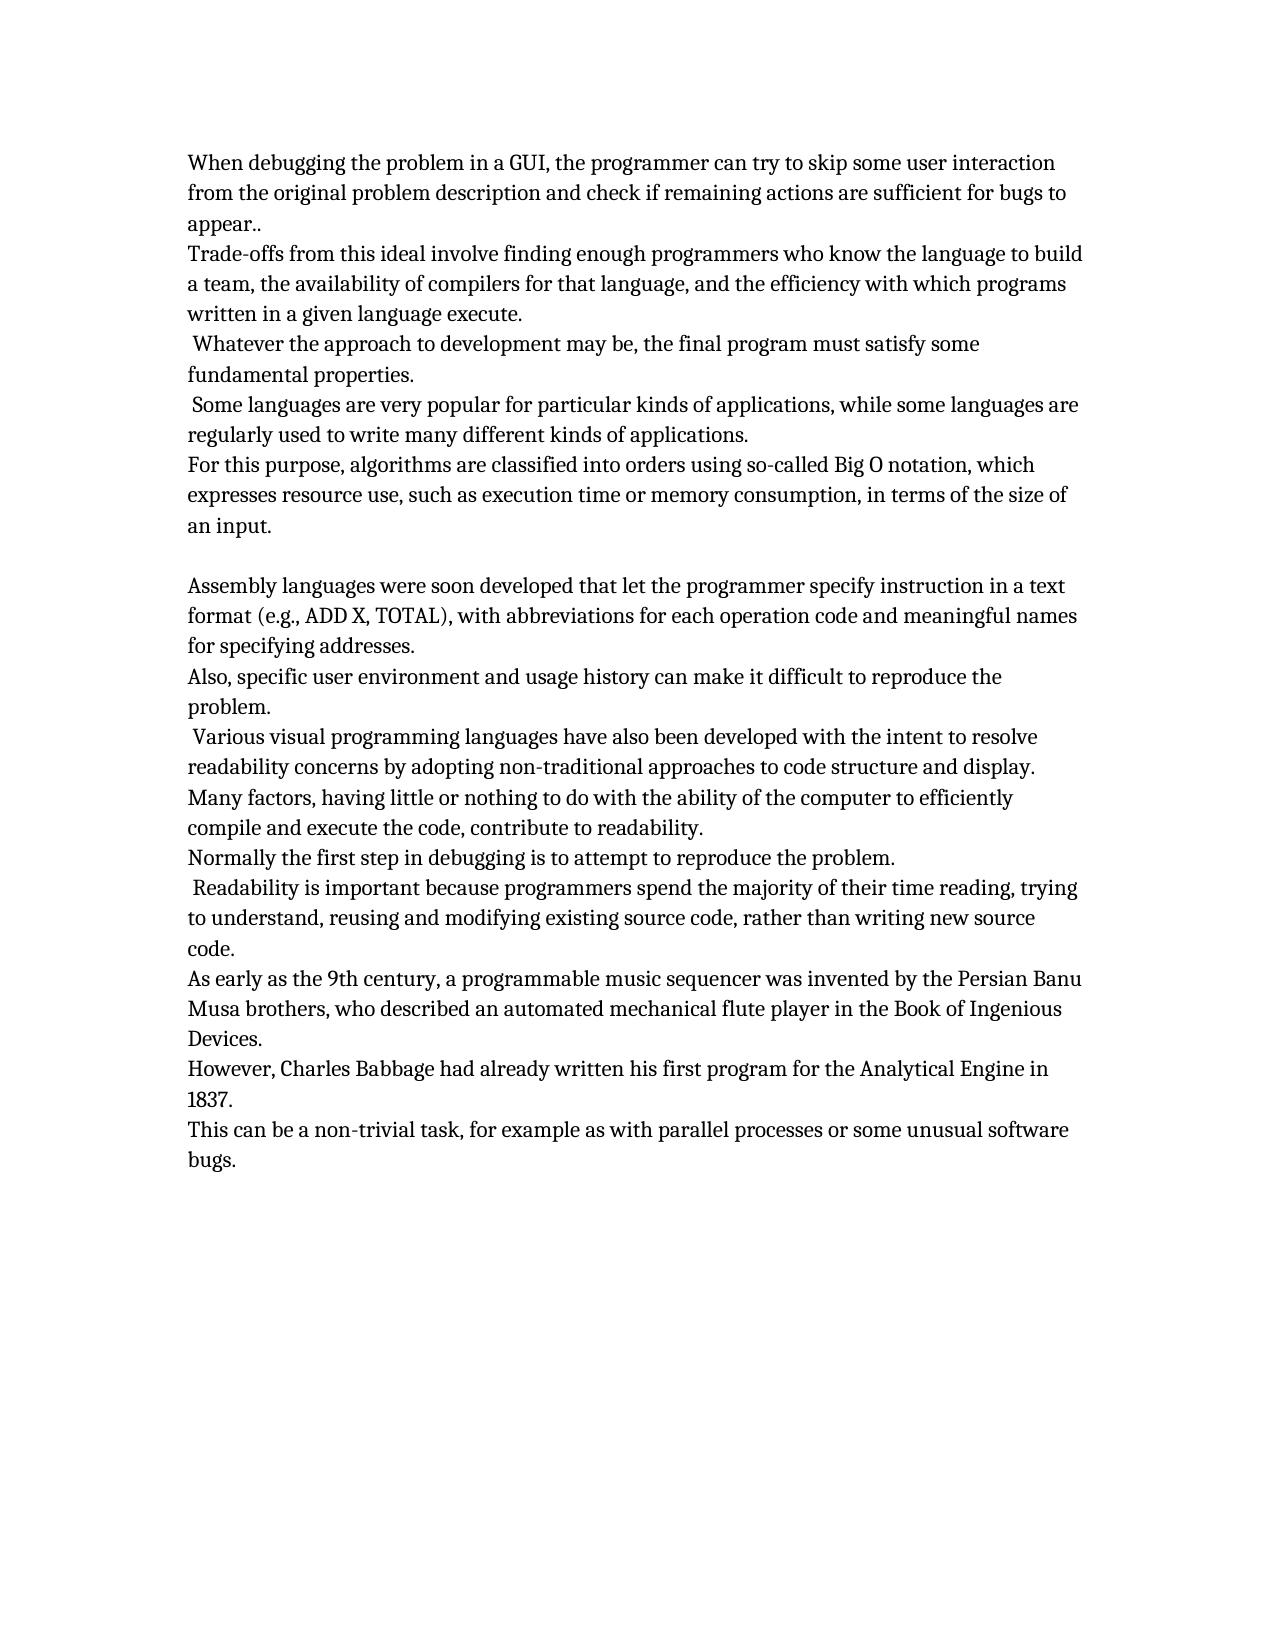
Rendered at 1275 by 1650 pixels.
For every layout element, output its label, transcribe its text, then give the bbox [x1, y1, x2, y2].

text When debugging the problem in a GUI, the programmer can try to skip some user interaction from the original problem description and check if remaining actions are sufficient for bugs to appear.. Trade-offs from this ideal involve finding enough programmers who know the language to build a team, the availability of compilers for that language, and the efficiency with which programs written in a given language execute. Whatever the approach to development may be, the final program must satisfy some fundamental properties. Some languages are very popular for particular kinds of applications, while some languages are regularly used to write many different kinds of applications. For this purpose, algorithms are classified into orders using so-called Big O notation, which expresses resource use, such as execution time or memory consumption, in terms of the size of an input. Assembly languages were soon developed that let the programmer specify instruction in a text format (e.g., ADD X, TOTAL), with abbreviations for each operation code and meaningful names for specifying addresses. Also, specific user environment and usage history can make it difficult to reproduce the problem. Various visual programming languages have also been developed with the intent to resolve readability concerns by adopting non-traditional approaches to code structure and display. Many factors, having little or nothing to do with the ability of the computer to efficiently compile and execute the code, contribute to readability. Normally the first step in debugging is to attempt to reproduce the problem. Readability is important because programmers spend the majority of their time reading, trying to understand, reusing and modifying existing source code, rather than writing new source code. As early as the 9th century, a programmable music sequencer was invented by the Persian Banu Musa brothers, who described an automated mechanical flute player in the Book of Ingenious Devices. However, Charles Babbage had already written his first program for the Analytical Engine in 1837. This can be a non-trivial task, for example as with parallel processes or some unusual software bugs. [187, 150, 1087, 1173]
